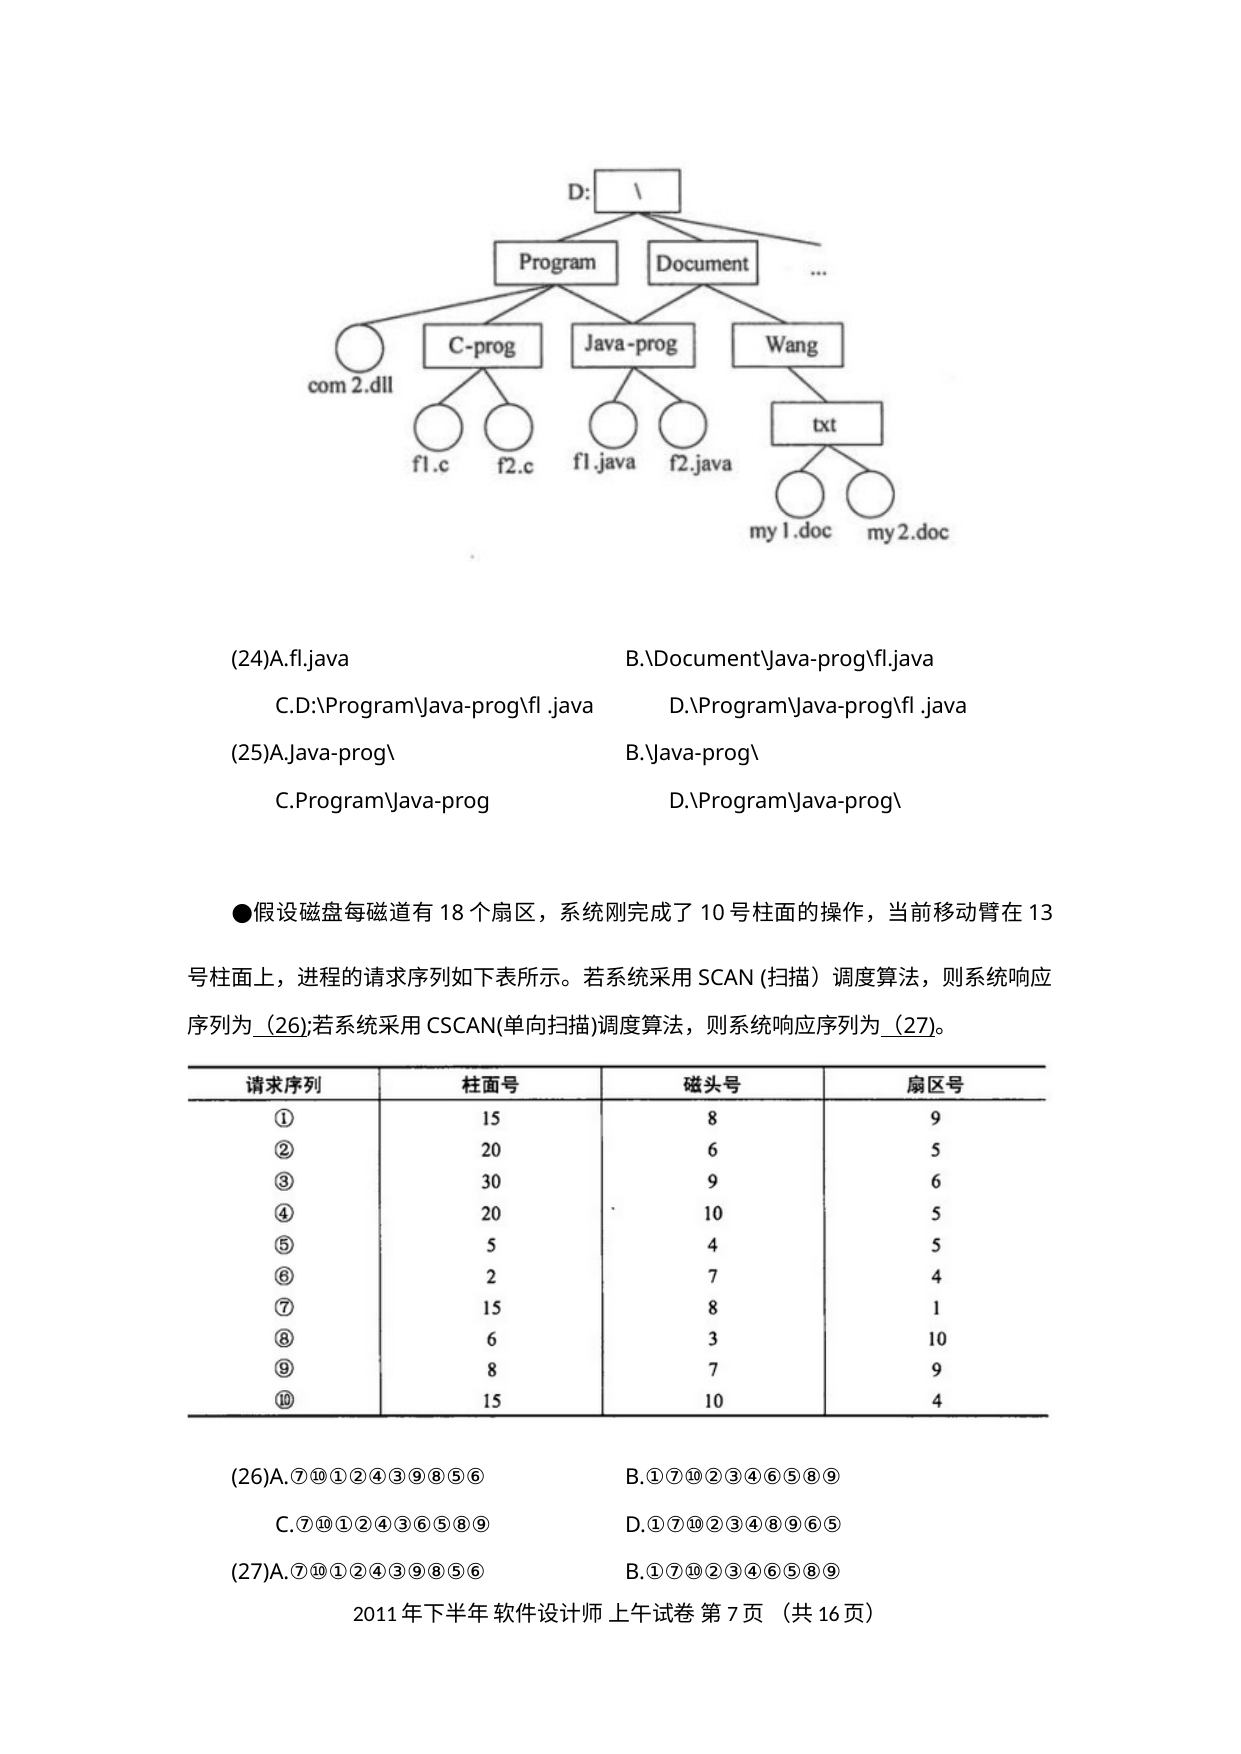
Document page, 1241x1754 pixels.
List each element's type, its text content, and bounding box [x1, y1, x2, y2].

text C.D:\Program\Java-prog\fl .java D.\Program\Java-prog\fl .java [231, 689, 1053, 721]
picture [187, 1056, 1053, 1437]
text (24)A.fl.java B.\Document\Java-prog\fl.java [187, 641, 1053, 674]
picture [277, 158, 964, 562]
text ●假设磁盘每磁道有18个扇区，系统刚完成了10号柱面的操作，当前移动臂在13号柱面上，进程的请求序列如下表所示。若系统采用SCAN (扫描）调度算法，则系统响应序列为（26);若系统采用CSCAN(单向扫描)调度算法，则系统响应序列为（27)。 [187, 878, 1053, 1041]
text (25)A.Java-prog\ B.\Java-prog\ [187, 736, 1053, 768]
text (26)A.⑦⑩①②④③⑨⑧⑤⑥ B.①⑦⑩②③④⑥⑤⑧⑨ [187, 1460, 1053, 1492]
text C.⑦⑩①②④③⑥⑤⑧⑨ D.①⑦⑩②③④⑧⑨⑥⑤ [231, 1507, 1053, 1540]
text C.Program\Java-prog D.\Program\Java-prog\ [231, 783, 1053, 816]
text (27)A.⑦⑩①②④③⑨⑧⑤⑥ B.①⑦⑩②③④⑥⑤⑧⑨ [187, 1555, 1053, 1587]
